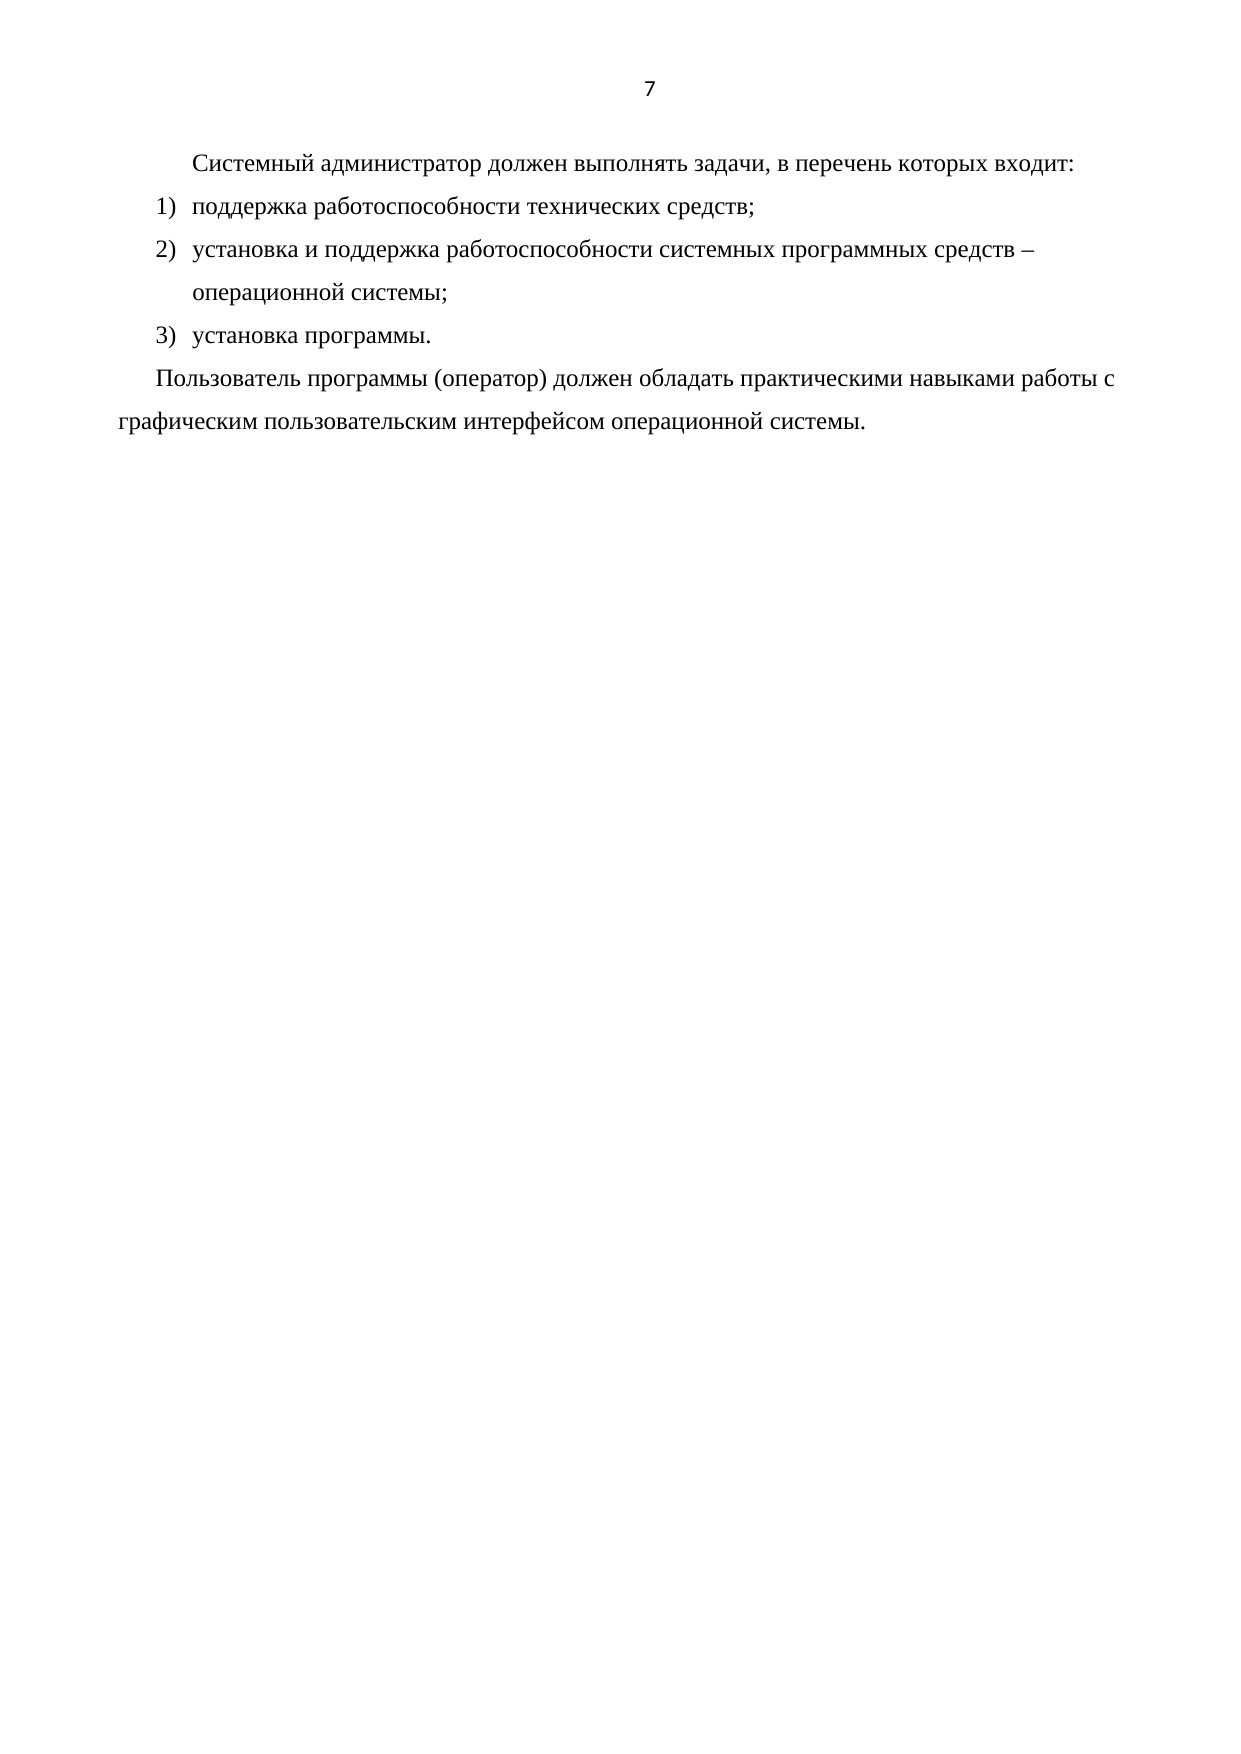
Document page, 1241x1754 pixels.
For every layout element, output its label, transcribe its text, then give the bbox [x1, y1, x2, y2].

text Пользователь программы (оператор) должен обладать практическими навыками работы с графическим пользовательским интерфейсом операционной системы. [118, 363, 1181, 435]
text Системный администратор должен выполнять задачи, в перечень которых входит: [118, 148, 1181, 176]
list поддержка работоспособности технических средств; [155, 191, 1181, 219]
list установка и поддержка работоспособности системных программных средств – операционной системы; [155, 234, 1181, 306]
list установка программы. [155, 320, 1181, 349]
